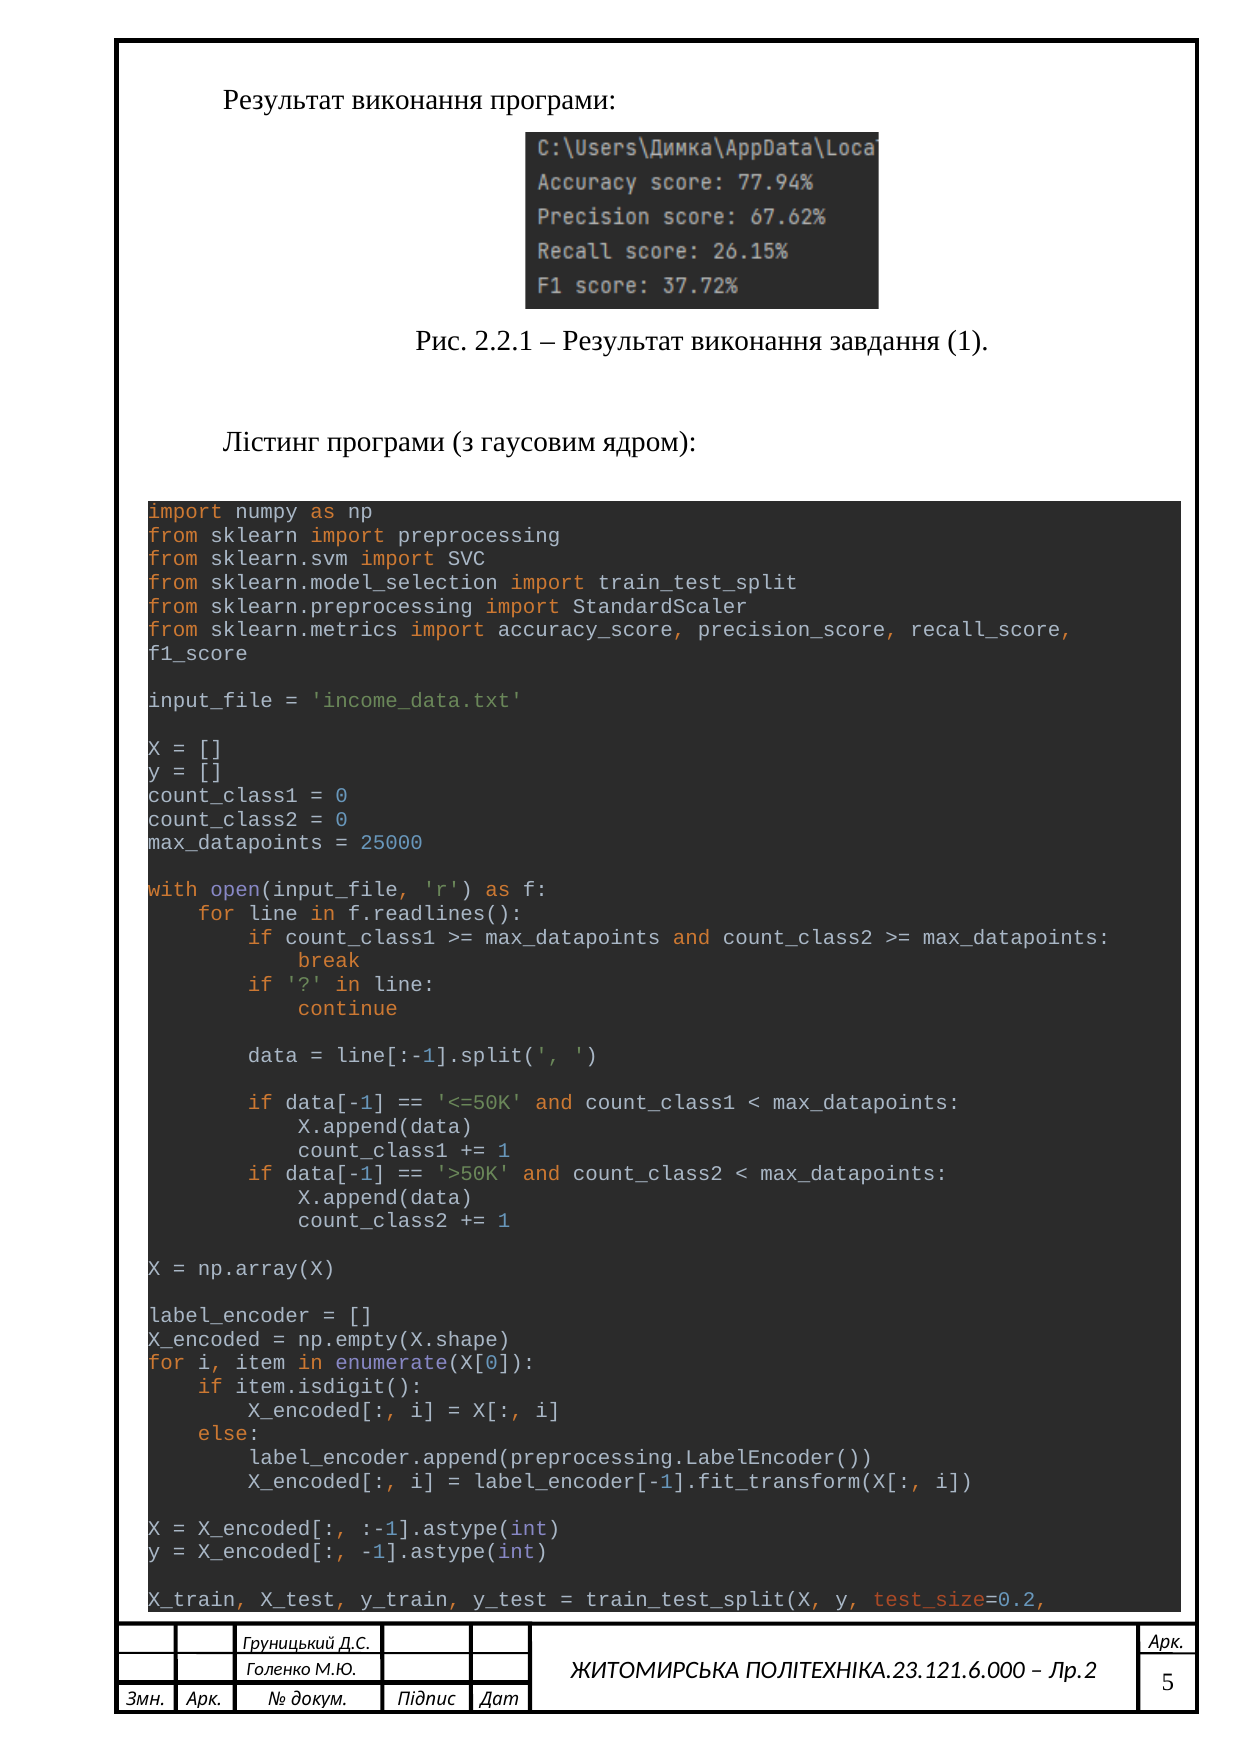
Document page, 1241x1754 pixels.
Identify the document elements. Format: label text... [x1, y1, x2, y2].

text Рис. 2.2.1 – Результат виконання завдання (1). [148, 323, 1181, 357]
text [148, 501, 1181, 1612]
text Результат виконання програми: [148, 82, 1181, 116]
text Лістинг програми (з гаусовим ядром): [148, 424, 1181, 458]
picture [525, 132, 879, 309]
